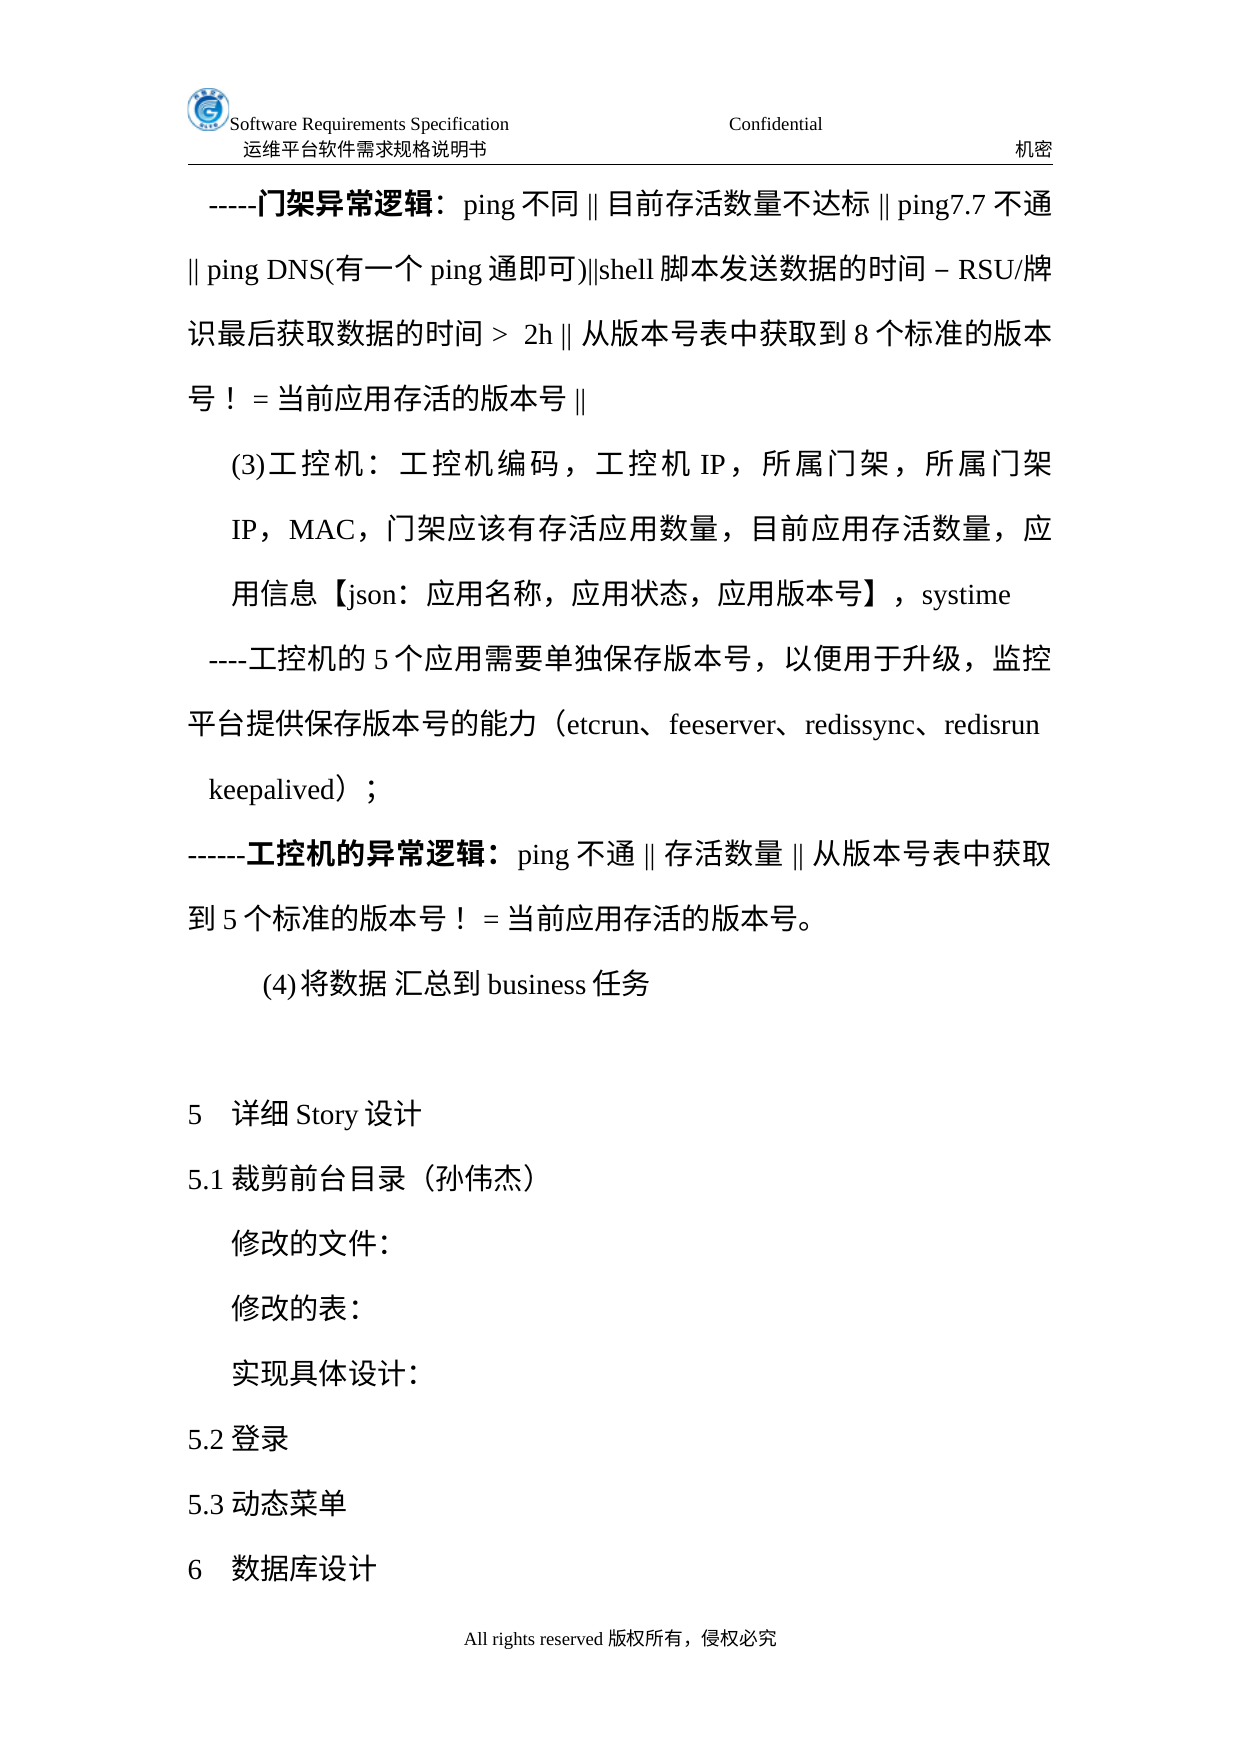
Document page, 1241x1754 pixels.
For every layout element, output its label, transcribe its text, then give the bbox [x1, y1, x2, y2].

list 修改的文件： [231, 1209, 1053, 1274]
list (3)工控机：工控机编码，工控机IP，所属门架，所属门架IP，MAC，门架应该有存活应用数量，目前应用存活数量，应用信息【json：应用名称，应用状态，应用版本号】，systime [231, 429, 1053, 624]
list 裁剪前台目录（孙伟杰） [187, 1144, 1053, 1209]
list 详细Story设计 [187, 1079, 1053, 1144]
text ----工控机的5个应用需要单独保存版本号，以便用于升级，监控平台提供保存版本号的能力（etcrun、feeserver、redissync、redisrun [187, 624, 1053, 754]
list 数据库设计 [187, 1534, 1053, 1599]
text keepalived）； [187, 754, 1053, 819]
list 动态菜单 [187, 1469, 1053, 1534]
list 实现具体设计： [231, 1339, 1053, 1404]
text ------工控机的异常逻辑：ping不通 || 存活数量 || 从版本号表中获取到5个标准的版本号 ！= 当前应用存活的版本号。 [187, 819, 1053, 949]
picture [187, 88, 230, 131]
list 登录 [187, 1404, 1053, 1469]
list 将数据 汇总到business任务 [262, 949, 1053, 1014]
text -----门架异常逻辑：ping不同 || 目前存活数量不达标 || ping7.7 不通 || ping DNS(有一个ping通即可)||shell脚本发送数据的时间 – RSU/牌识最后获取数据的时间 > 2h || 从版本号表中获取到8个标准的版本号 ！= 当前应用存活的版本号 || [187, 169, 1053, 429]
list 修改的表： [231, 1274, 1053, 1339]
